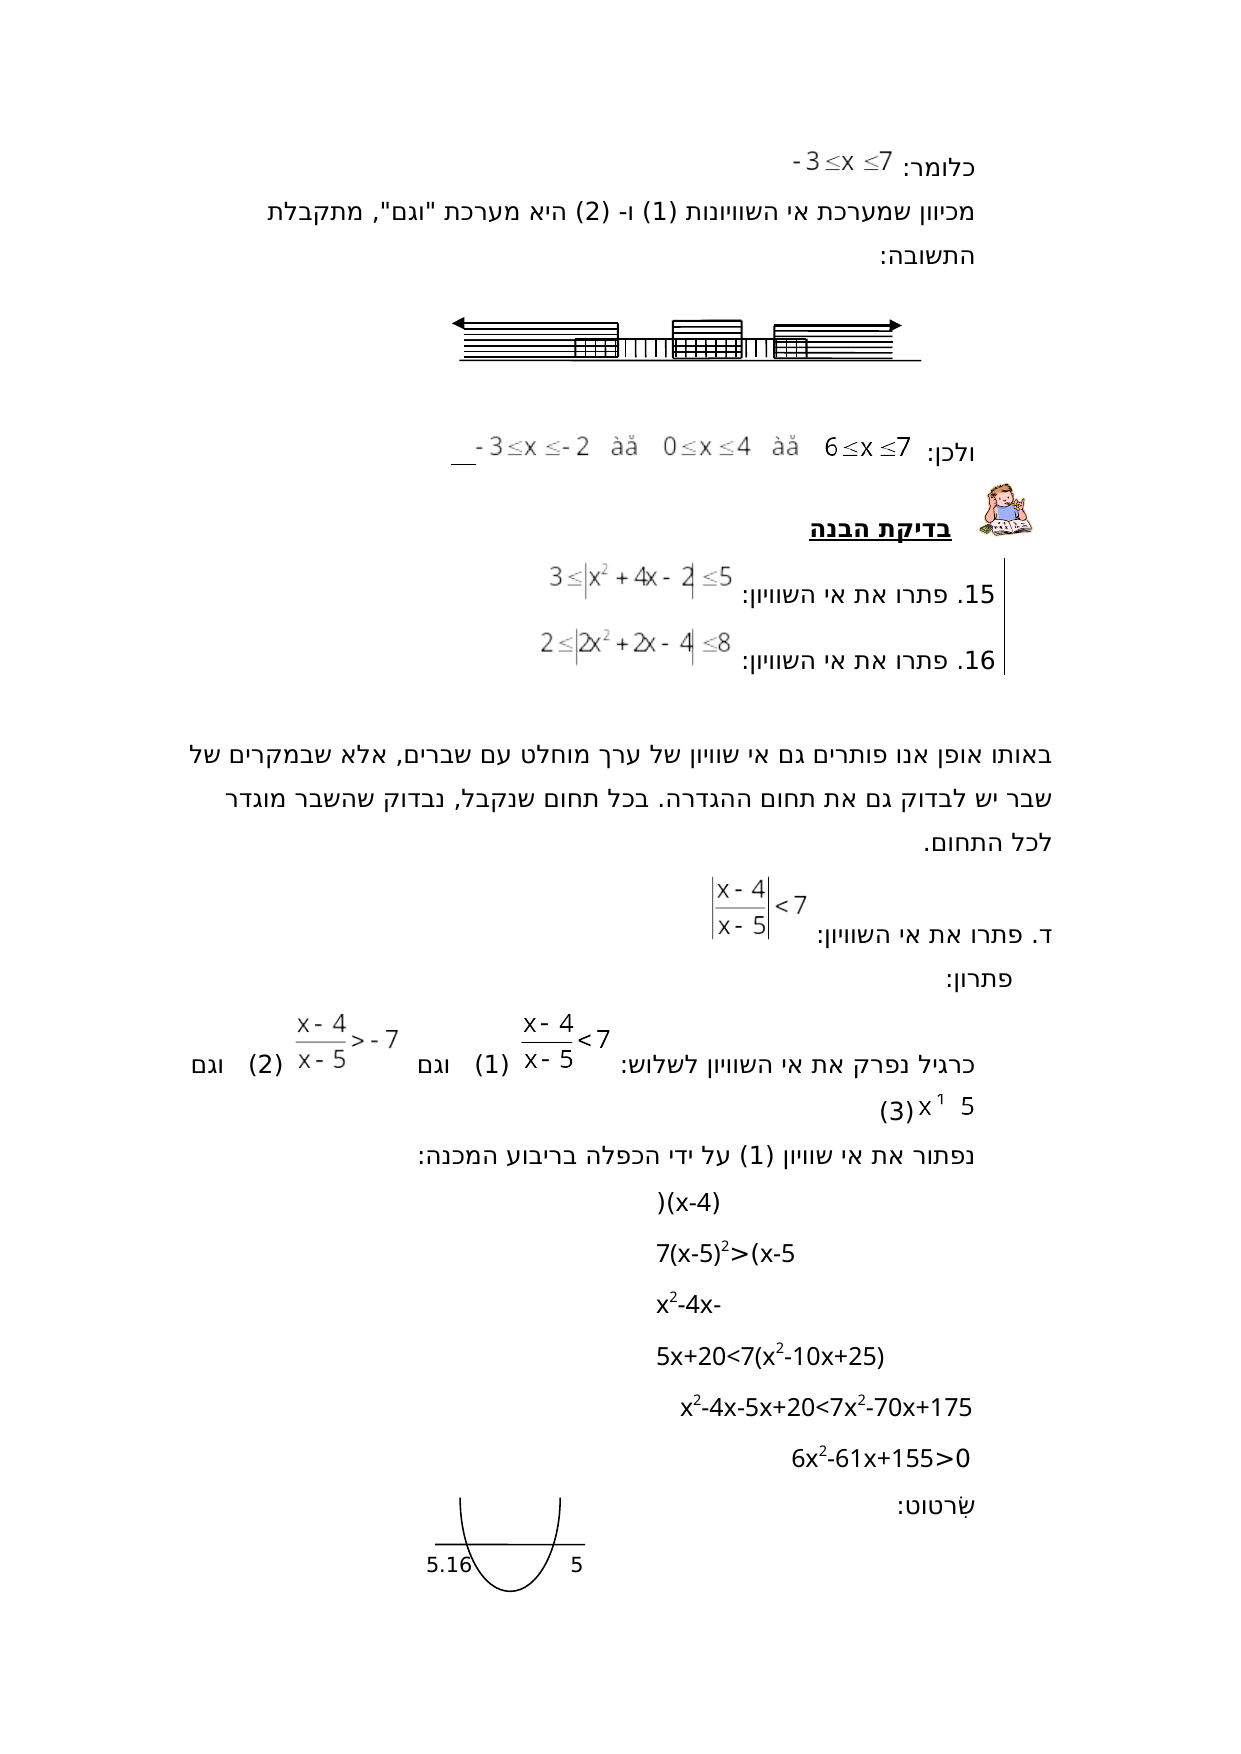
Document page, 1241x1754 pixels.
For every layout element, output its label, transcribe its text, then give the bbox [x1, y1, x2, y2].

text x2-4x-5x+20<7(x2-10x+25) [656, 1287, 975, 1372]
text x2-4x-5x+20<7x2-70x+175 [656, 1389, 975, 1423]
text כלומר: [187, 150, 975, 182]
text 0<6x2-61x+155 [656, 1440, 975, 1474]
text ולכן: [187, 435, 975, 468]
text בדיקת הבנה [187, 482, 1053, 543]
text ד. פתרו את אי השוויון: [187, 872, 1053, 950]
text כרגיל נפרק את אי השוויון לשלוש: (1) וגם (2) וגם (3) [187, 1008, 975, 1127]
text נפתור את אי שוויון (1) על ידי הכפלה בריבוע המכנה: [187, 1141, 975, 1170]
text (x-4)(x-5)<7(x-5)2 [656, 1185, 975, 1270]
text 16. פתרו את אי השוויון: [187, 624, 1004, 675]
text פתרון: [187, 964, 1053, 993]
text 15. פתרו את אי השוויון: [187, 558, 1004, 609]
text מכיוון שמערכת אי השוויונות (1) ו- (2) היא מערכת "וגם", מתקבלת התשובה: [187, 197, 975, 270]
text שִׂרטוט: [187, 1491, 975, 1520]
text באותו אופן אנו פותרים גם אי שוויון של ערך מוחלט עם שברים, אלא שבמקרים של שבר יש לבדוק גם את תחום ההגדרה. בכל תחום שנקבל, נבדוק שהשבר מוגדר לכל התחום. [187, 741, 1053, 857]
